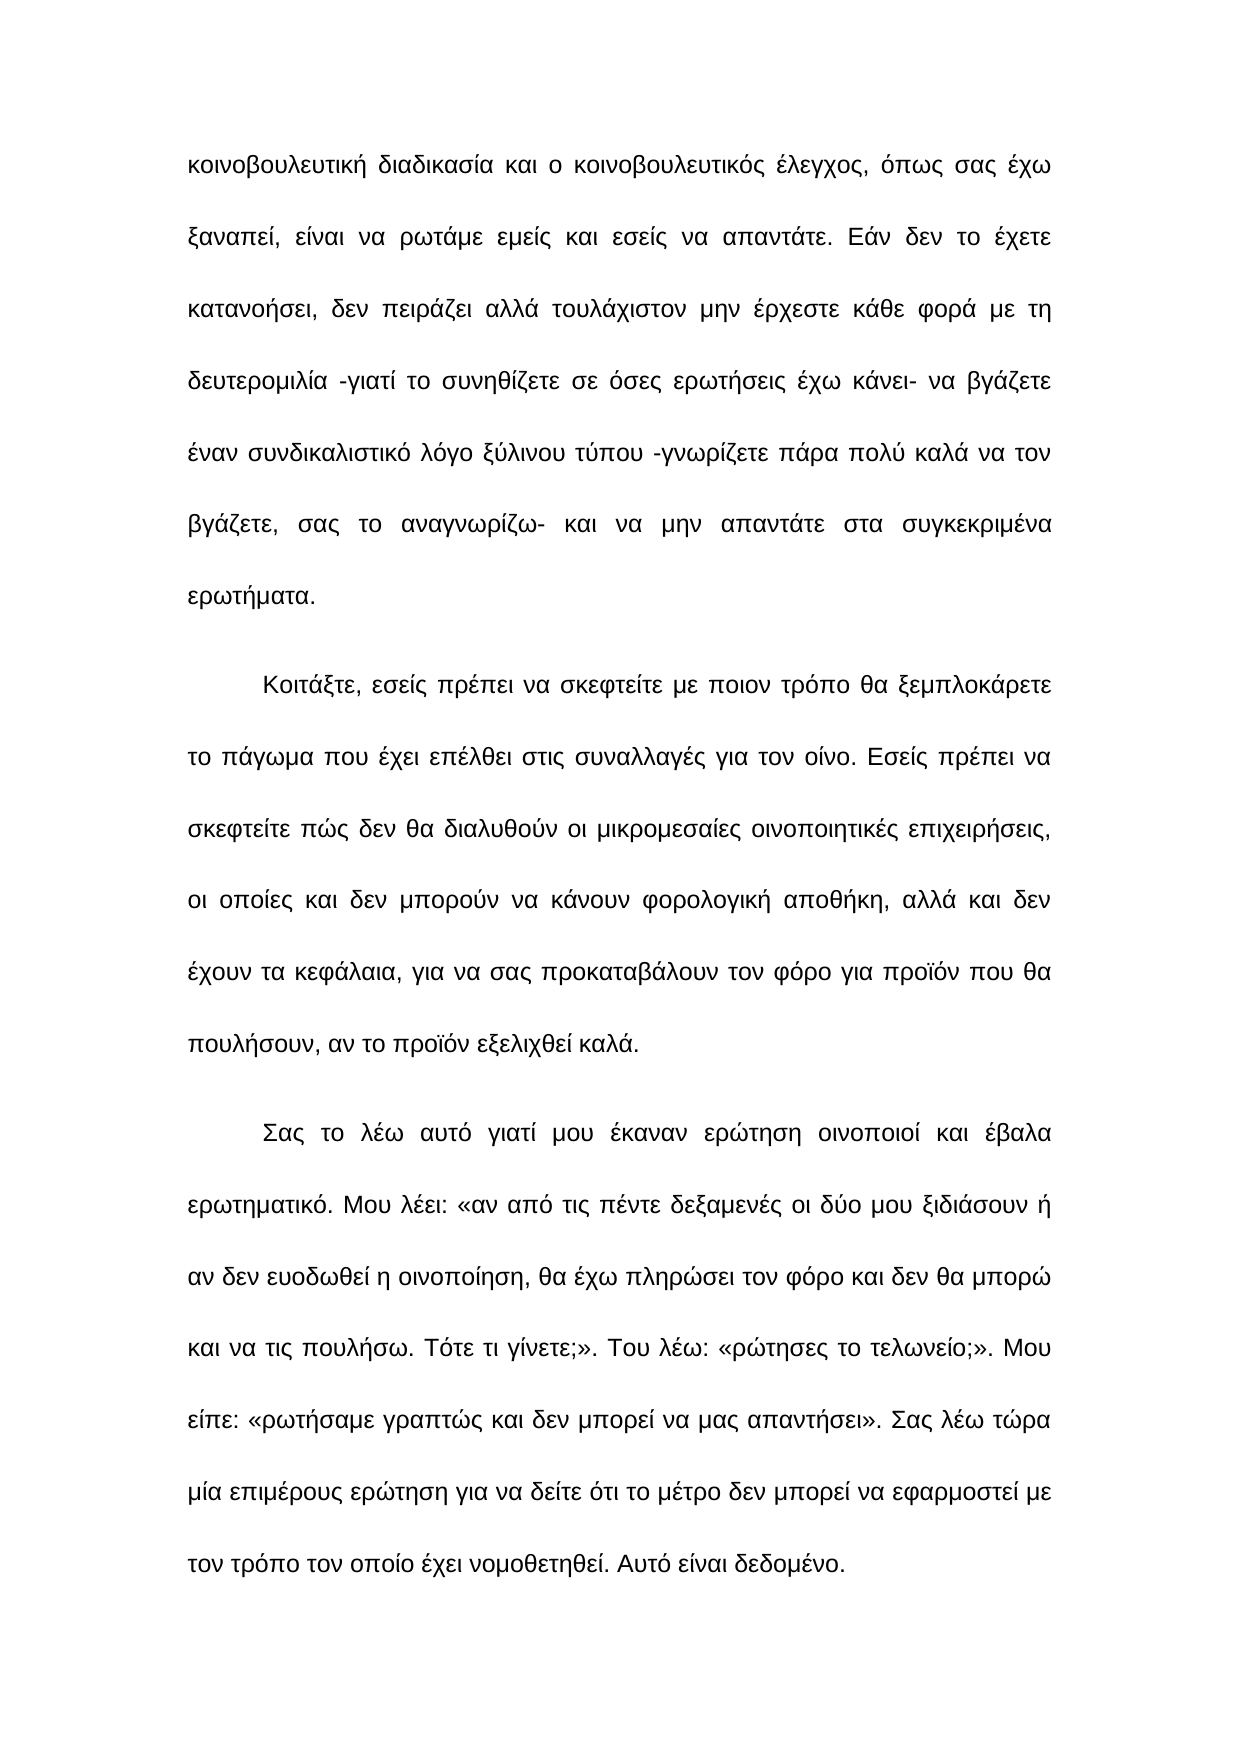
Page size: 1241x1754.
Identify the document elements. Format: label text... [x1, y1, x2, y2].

text Σας το λέω αυτό γιατί μου έκαναν ερώτηση οινοποιοί και έβαλα ερωτηματικό. Μου λέει: «αν από τις πέντε δεξαμενές οι δύο μου ξιδιάσουν ή αν δεν ευοδωθεί η οινοποίηση, θα έχω πληρώσει τον φόρο και δεν θα μπορώ και να τις πουλήσω. Τότε τι γίνετε;». Του λέω: «ρώτησες το τελωνείο;». Μου είπε: «ρωτήσαμε γραπτώς και δεν μπορεί να μας απαντήσει». Σας λέω τώρα μία επιμέρους ερώτηση για να δείτε ότι το μέτρο δεν μπορεί να εφαρμοστεί με τον τρόπο τον οποίο έχει νομοθετηθεί. Αυτό είναι δεδομένο. [187, 1118, 1053, 1578]
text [187, 150, 1053, 610]
text Κοιτάξτε, εσείς πρέπει να σκεφτείτε με ποιον τρόπο θα ξεμπλοκάρετε το πάγωμα που έχει επέλθει στις συναλλαγές για τον οίνο. Εσείς πρέπει να σκεφτείτε πώς δεν θα διαλυθούν οι μικρομεσαίες οινοποιητικές επιχειρήσεις, οι οποίες και δεν μπορούν να κάνουν φορολογική αποθήκη, αλλά και δεν έχουν τα κεφάλαια, για να σας προκαταβάλουν τον φόρο για προϊόν που θα πουλήσουν, αν το προϊόν εξελιχθεί καλά. [187, 670, 1053, 1058]
